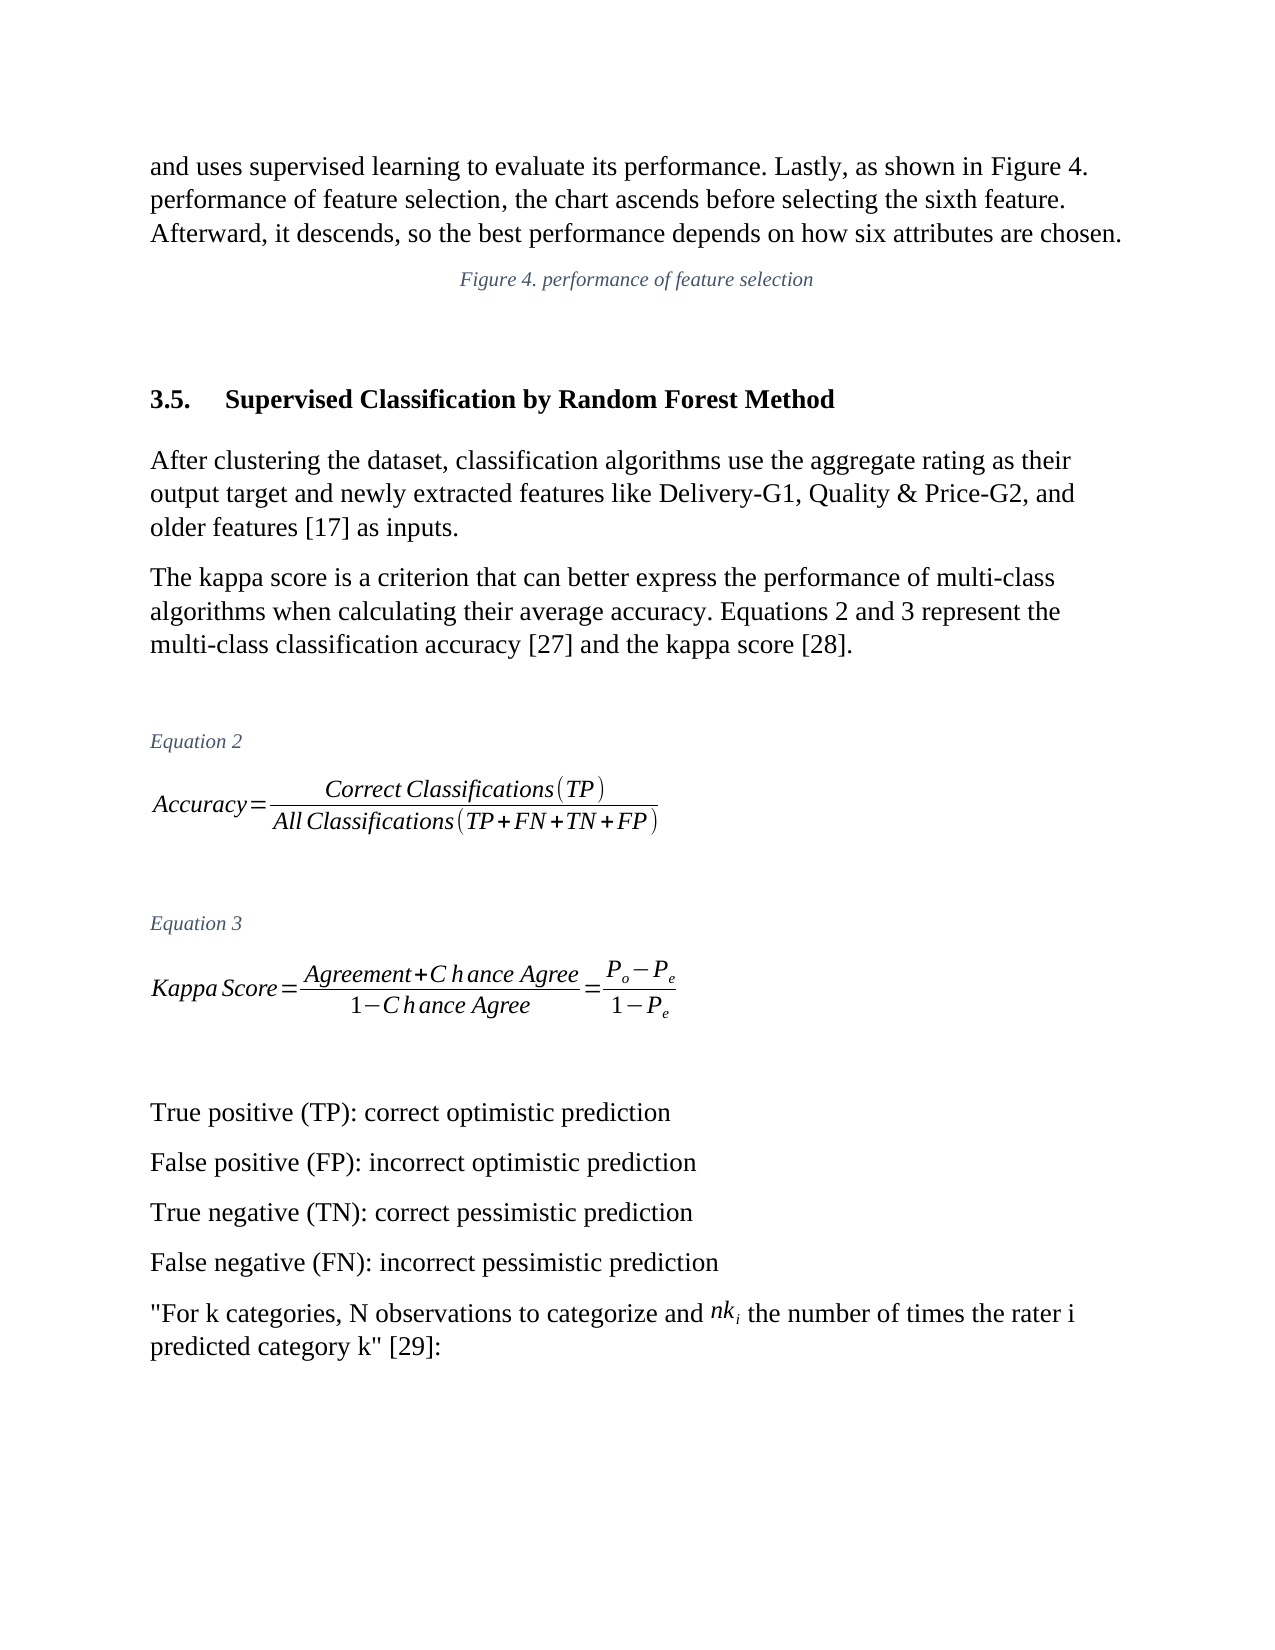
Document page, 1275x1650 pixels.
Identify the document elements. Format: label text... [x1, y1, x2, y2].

text True positive (TP): correct optimistic prediction [150, 1096, 1125, 1127]
text True negative (TN): correct pessimistic prediction [150, 1196, 1125, 1227]
subtitle Supervised Classification by Random Forest Method [150, 383, 1125, 414]
text The kappa score is a criterion that can better express the performance of multi-class algorithms when calculating their average accuracy. Equations 2 and 3 represent the multi-class classification accuracy [27] and the kappa score [28]. [150, 561, 1125, 659]
text False negative (FN): incorrect pessimistic prediction [150, 1246, 1125, 1278]
text False positive (FP): incorrect optimistic prediction [150, 1146, 1125, 1177]
text "For k categories, N observations to categorize and the number of times the rater i predicted category k" [29]: [150, 1297, 1125, 1362]
text After clustering the dataset, classification algorithms use the aggregate rating as their output target and newly extracted features like Delivery-G1, Quality & Price-G2, and older features [17] as inputs. [150, 444, 1125, 542]
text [150, 150, 1125, 248]
